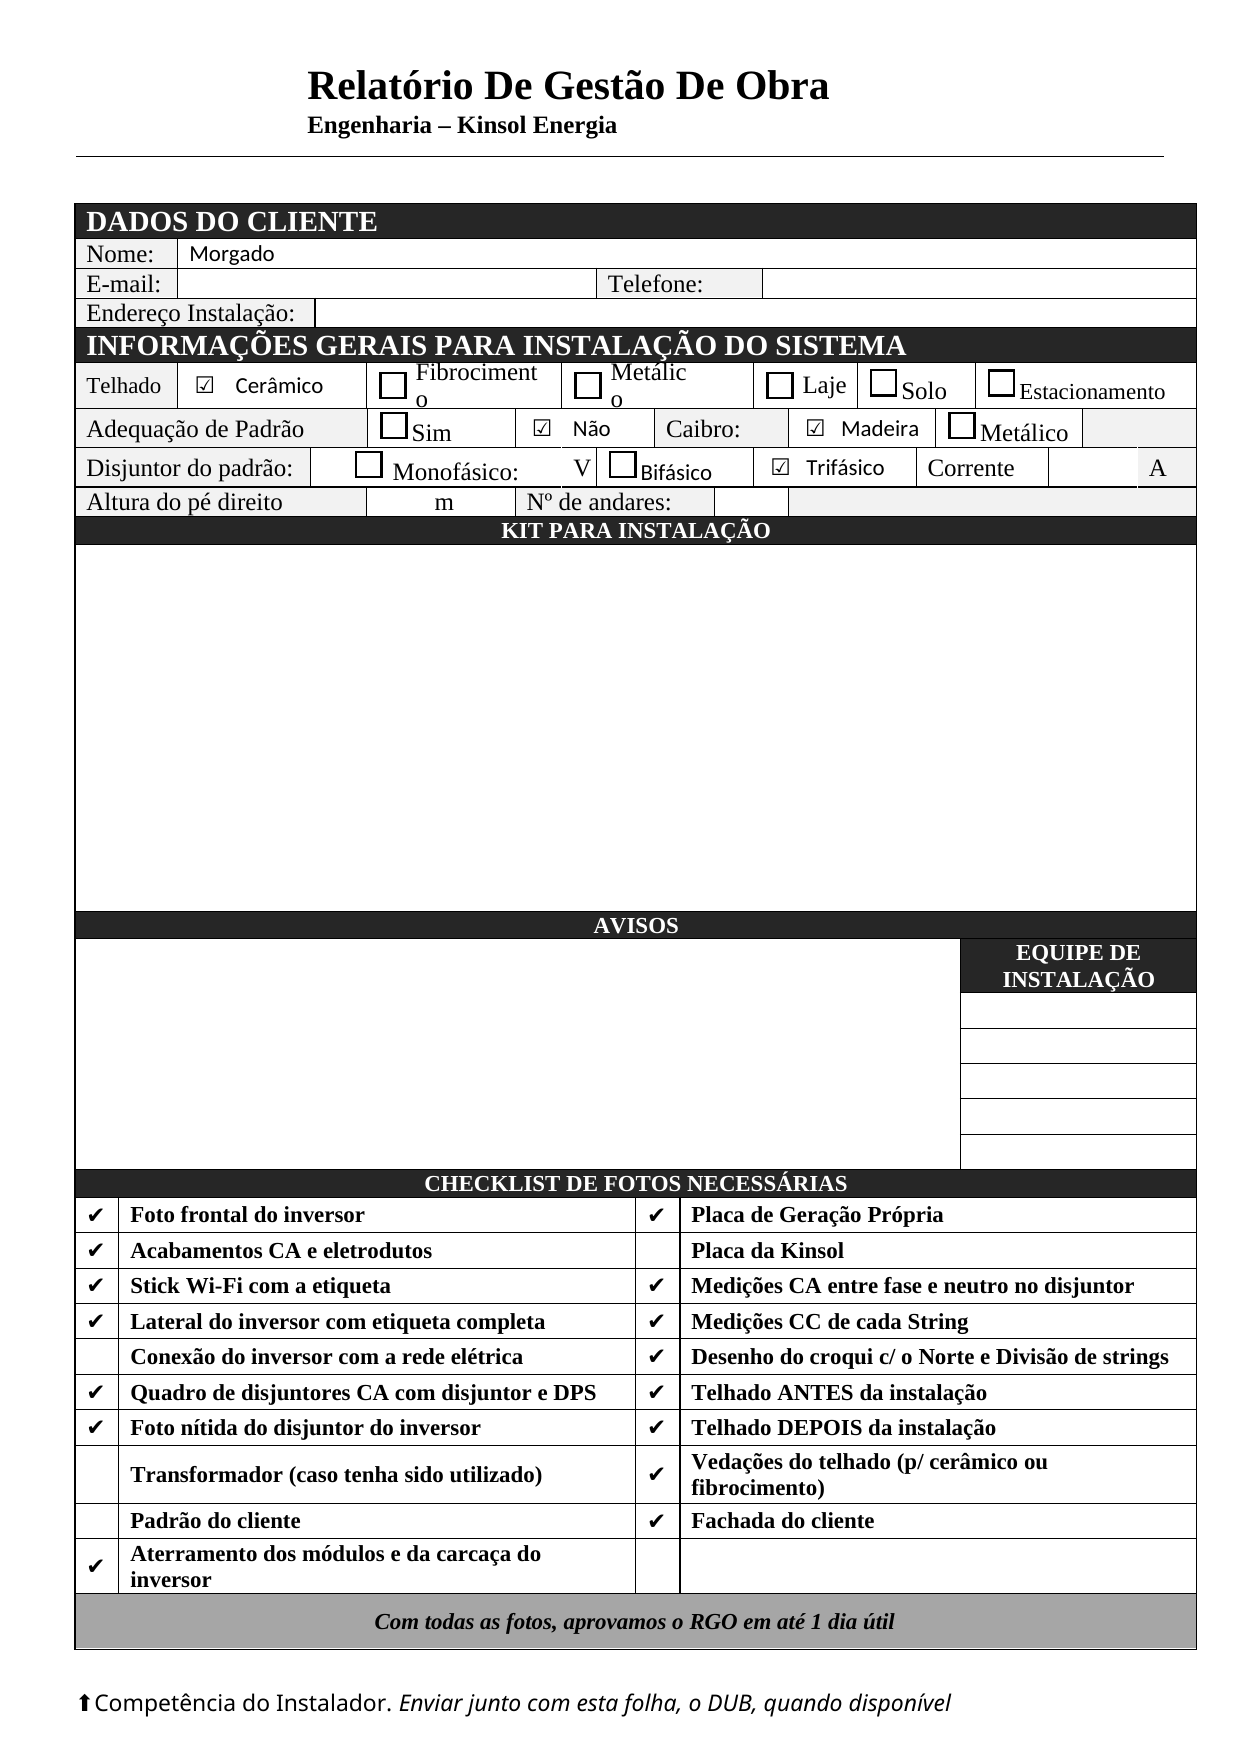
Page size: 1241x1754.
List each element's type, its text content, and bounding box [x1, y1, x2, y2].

table_cell ☑ Trifásico [754, 448, 916, 486]
table_cell ✔ [636, 1375, 679, 1409]
table_cell [697, 363, 753, 408]
table_cell ✔ [636, 1198, 679, 1232]
table_cell ✔ [76, 1198, 118, 1232]
table_cell [1083, 409, 1196, 447]
table_cell [961, 1064, 1196, 1098]
table_cell Medições CC de cada String [681, 1304, 1196, 1338]
table_cell [789, 488, 1196, 516]
table_cell Com todas as fotos, aprovamos o RGO em até 1 dia útil [76, 1594, 1196, 1648]
table_cell Fachada do cliente [681, 1504, 1196, 1538]
table_cell ✔ [636, 1304, 679, 1338]
table_cell Nome: [76, 239, 177, 268]
table_cell Sim [368, 409, 515, 447]
table_cell Caibro: [655, 409, 788, 447]
table_cell ☑ Madeira [789, 409, 935, 447]
table_cell Lateral do inversor com etiqueta completa [119, 1304, 635, 1338]
table_cell [754, 363, 765, 408]
table_cell Bifásico [597, 448, 753, 486]
table_cell ✔ [76, 1375, 118, 1409]
table_cell [76, 545, 1196, 911]
table_cell [546, 363, 561, 408]
table_header DADOS DO CLIENTE [76, 204, 1196, 238]
table_cell Morgado [178, 239, 1196, 268]
table_cell ✔ [636, 1504, 679, 1538]
table_cell ☑ Cerâmico [178, 363, 366, 408]
table_cell Telhado DEPOIS da instalação [681, 1410, 1196, 1444]
table_cell Transformador (caso tenha sido utilizado) [119, 1446, 635, 1503]
table_cell CHECKLIST DE FOTOS NECESSÁRIAS [76, 1170, 1196, 1197]
table_cell Acabamentos CA e eletrodutos [119, 1233, 635, 1267]
table_cell Desenho do croqui c/ o Norte e Divisão de strings [681, 1339, 1196, 1374]
table_cell Nº de andares: [516, 488, 714, 516]
table_cell Padrão do cliente [119, 1504, 635, 1538]
table_cell [316, 299, 1196, 327]
table_cell E-mail: [76, 269, 177, 297]
table_cell Adequação de Padrão [76, 409, 367, 447]
table_cell Conexão do inversor com a rede elétrica [119, 1339, 635, 1374]
table_cell Estacionamento [976, 363, 1196, 408]
table_cell [367, 363, 378, 408]
table_cell Medições CA entre fase e neutro no disjuntor [681, 1269, 1196, 1303]
table_cell Foto frontal do inversor [119, 1198, 635, 1232]
table_cell Telefone: [597, 269, 762, 297]
table_cell [76, 1339, 118, 1374]
table_cell ✔ [76, 1539, 118, 1593]
table_cell Telhado ANTES da instalação [681, 1375, 1196, 1409]
table_cell [76, 1446, 118, 1503]
table_cell [961, 1099, 1196, 1134]
table_cell V [562, 448, 596, 486]
table_cell Disjuntor do padrão: [76, 448, 310, 486]
table_cell [636, 1233, 679, 1267]
table_cell Quadro de disjuntores CA com disjuntor e DPS [119, 1375, 635, 1409]
table_cell Placa da Kinsol [681, 1233, 1196, 1267]
table_cell Stick Wi-Fi com a etiqueta [119, 1269, 635, 1303]
table_cell ✔ [636, 1269, 679, 1303]
table_cell ✔ [76, 1304, 118, 1338]
table_cell Endereço Instalação: [76, 299, 314, 327]
table_cell [961, 993, 1196, 1027]
table_cell ✔ [636, 1446, 679, 1503]
table_cell ✔ [76, 1233, 118, 1267]
table_cell [715, 488, 788, 516]
table_cell INFORMAÇÕES GERAIS PARA INSTALAÇÃO DO SISTEMA [76, 328, 1196, 362]
table_cell [1049, 448, 1137, 486]
table_cell Telhado [76, 363, 177, 408]
table_cell ✔ [636, 1339, 679, 1374]
table_cell Aterramento dos módulos e da carcaça do inversor [119, 1539, 635, 1593]
table_cell Solo [858, 363, 975, 408]
table_cell [178, 269, 596, 297]
table_cell ✔ [636, 1410, 679, 1444]
table_cell Monofásico: [311, 448, 561, 486]
table_cell KIT PARA INSTALAÇÃO [76, 517, 1196, 544]
table_cell ☑ Não [516, 409, 654, 447]
table_cell [961, 1135, 1196, 1169]
table_cell m [367, 488, 515, 516]
table_cell ✔ [76, 1269, 118, 1303]
table_cell Metálico [936, 409, 1082, 447]
table_cell A [1138, 448, 1196, 486]
table_cell Foto nítida do disjuntor do inversor [119, 1410, 635, 1444]
table_cell EQUIPE DE INSTALAÇÃO [961, 939, 1196, 992]
table_cell Placa de Geração Própria [681, 1198, 1196, 1232]
table_cell [763, 269, 1196, 297]
table_cell [681, 1539, 1196, 1593]
table_cell Altura do pé direito [76, 488, 366, 516]
table_cell Corrente [917, 448, 1048, 486]
table_cell [76, 939, 960, 1169]
table_cell [636, 1539, 679, 1593]
table_cell [961, 1029, 1196, 1063]
table_cell Vedações do telhado (p/ cerâmico ou fibrocimento) [681, 1446, 1196, 1503]
table_cell [562, 363, 573, 408]
table_cell ✔ [76, 1410, 118, 1444]
table_cell [76, 1504, 118, 1538]
table_cell AVISOS [76, 912, 1196, 938]
